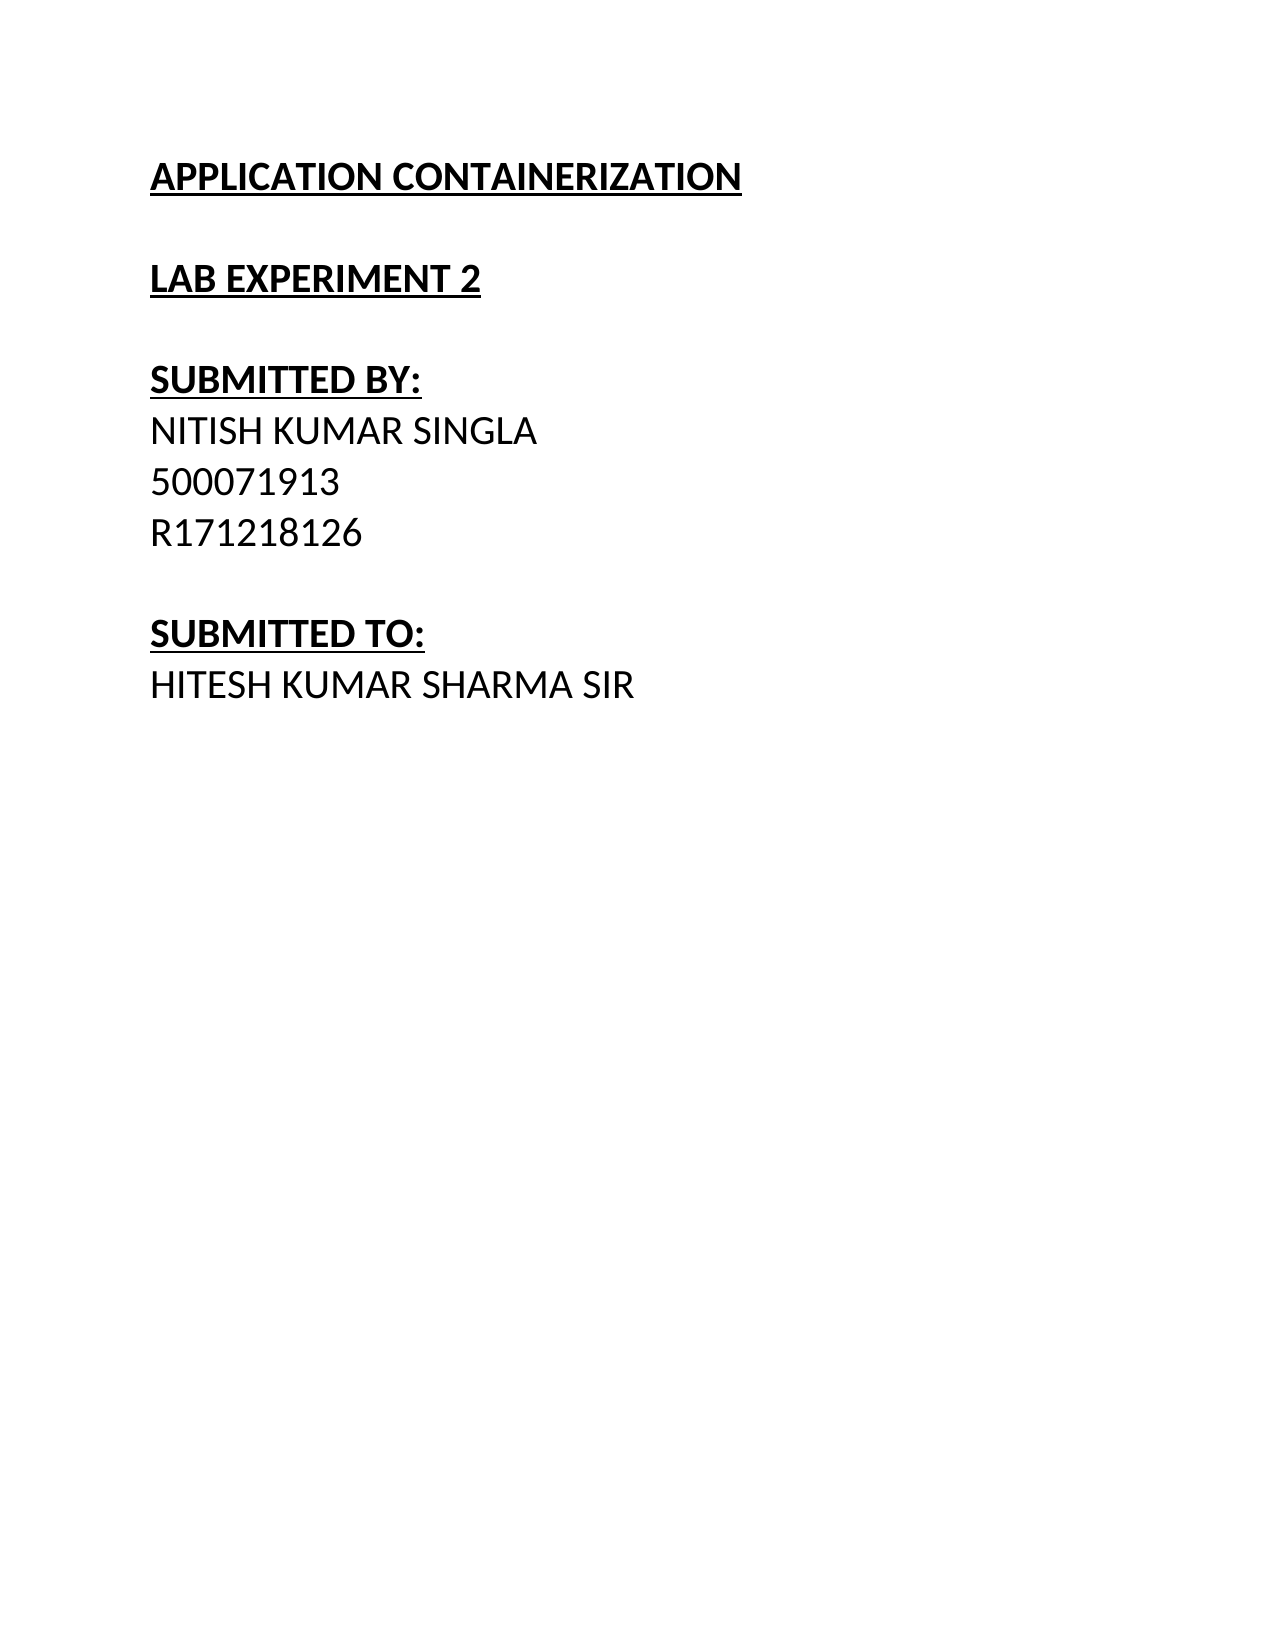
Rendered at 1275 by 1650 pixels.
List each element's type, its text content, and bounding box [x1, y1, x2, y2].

text APPLICATION CONTAINERIZATION [150, 150, 1125, 201]
text SUBMITTED TO: [150, 607, 1125, 658]
text SUBMITTED BY: [150, 353, 1125, 404]
text R171218126 [150, 506, 1125, 557]
text HITESH KUMAR SHARMA SIR [150, 658, 1125, 709]
text LAB EXPERIMENT 2 [150, 252, 1125, 302]
text NITISH KUMAR SINGLA [150, 404, 1125, 455]
text 500071913 [150, 455, 1125, 506]
